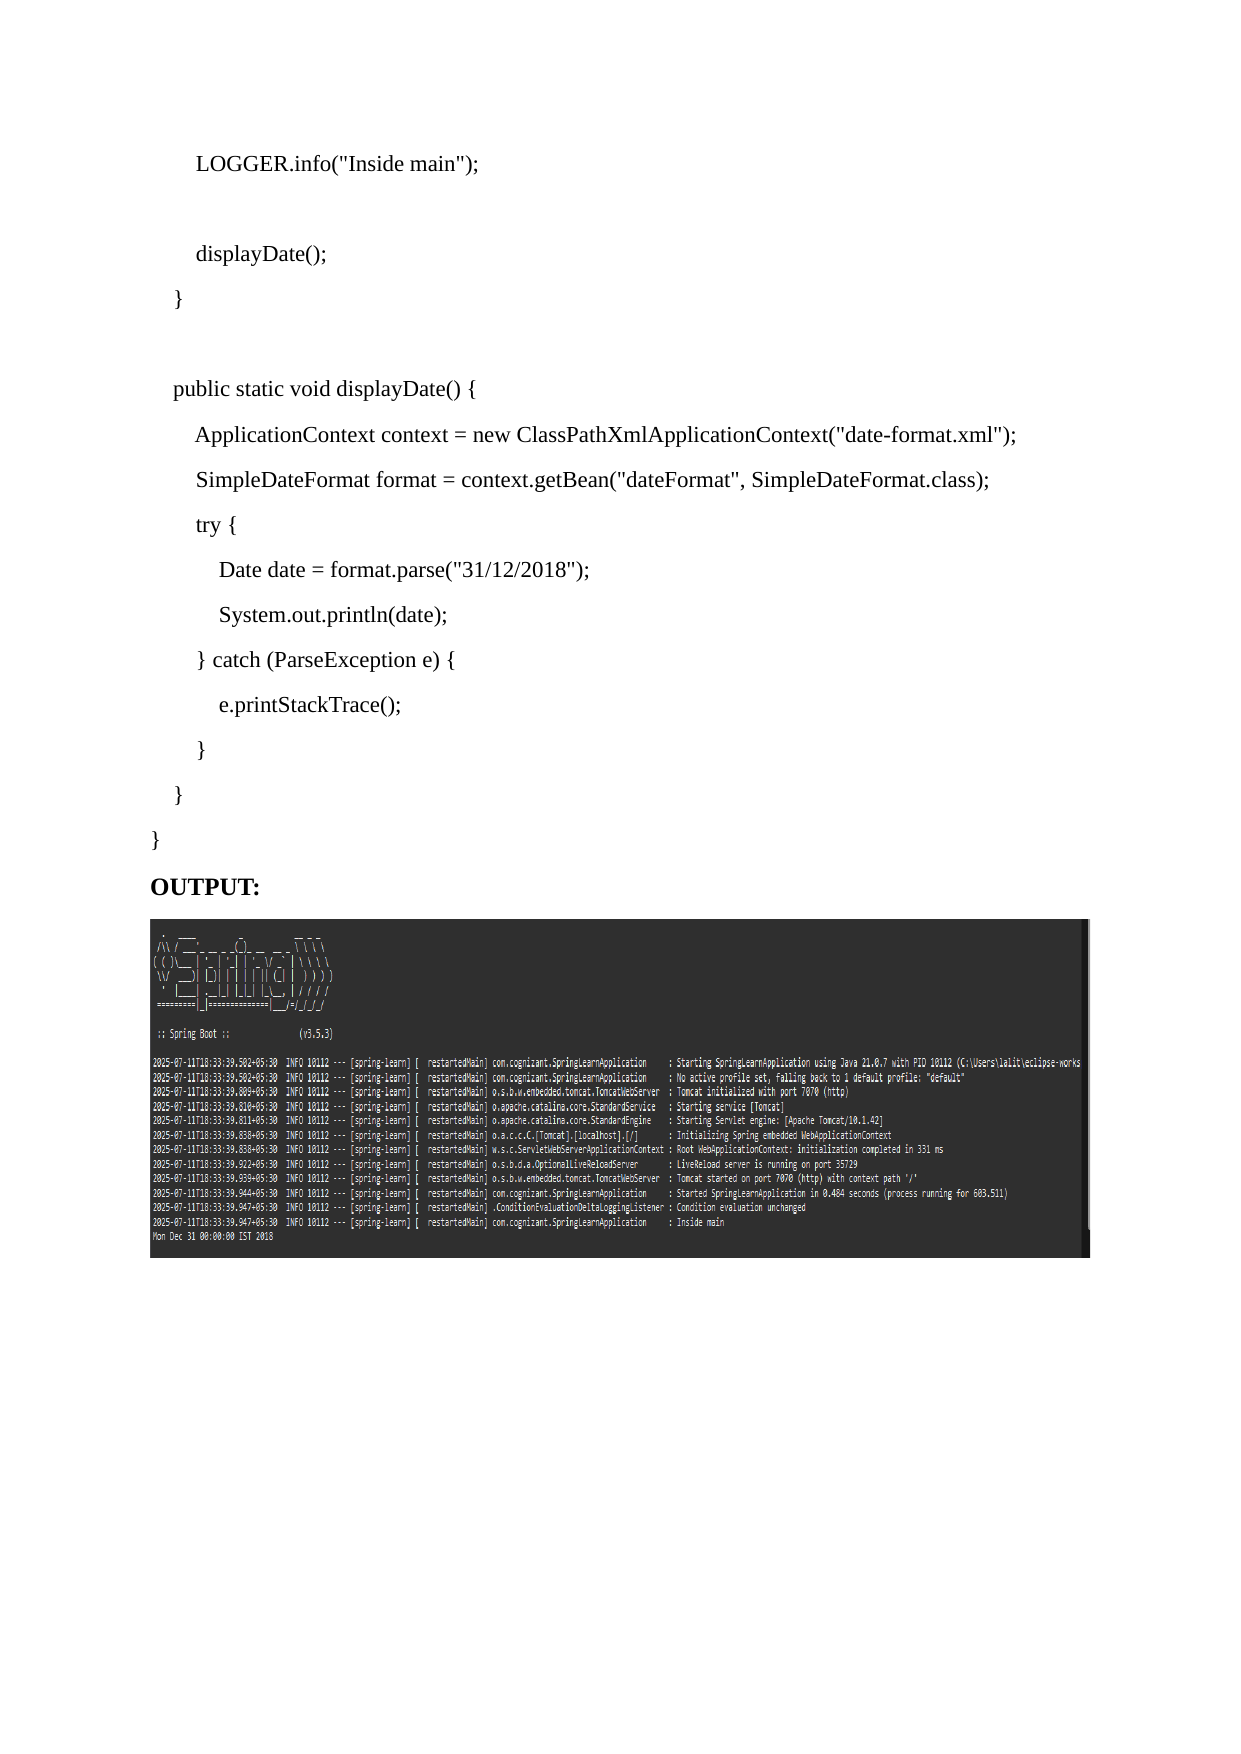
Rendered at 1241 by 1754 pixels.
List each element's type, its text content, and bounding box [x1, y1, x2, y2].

text System.out.println(date); [150, 601, 1090, 627]
text ApplicationContext context = new ClassPathXmlApplicationContext("date-format.xml"); [150, 421, 1090, 447]
text displayDate(); [150, 240, 1090, 267]
text Date date = format.parse("31/12/2018"); [150, 556, 1090, 582]
text public static void displayDate() { [150, 376, 1090, 402]
text } catch (ParseException e) { [150, 646, 1090, 672]
picture [150, 919, 1091, 1258]
text } [150, 781, 1090, 808]
text e.printStackTrace(); [150, 691, 1090, 718]
text SimpleDateFormat format = context.getBean("dateFormat", SimpleDateFormat.class); [150, 466, 1090, 492]
text OUTPUT: [150, 872, 1090, 900]
text } [150, 827, 1090, 853]
text } [150, 285, 1090, 312]
text try { [150, 511, 1090, 537]
text } [150, 736, 1090, 763]
text LOGGER.info("Inside main"); [150, 150, 1090, 176]
